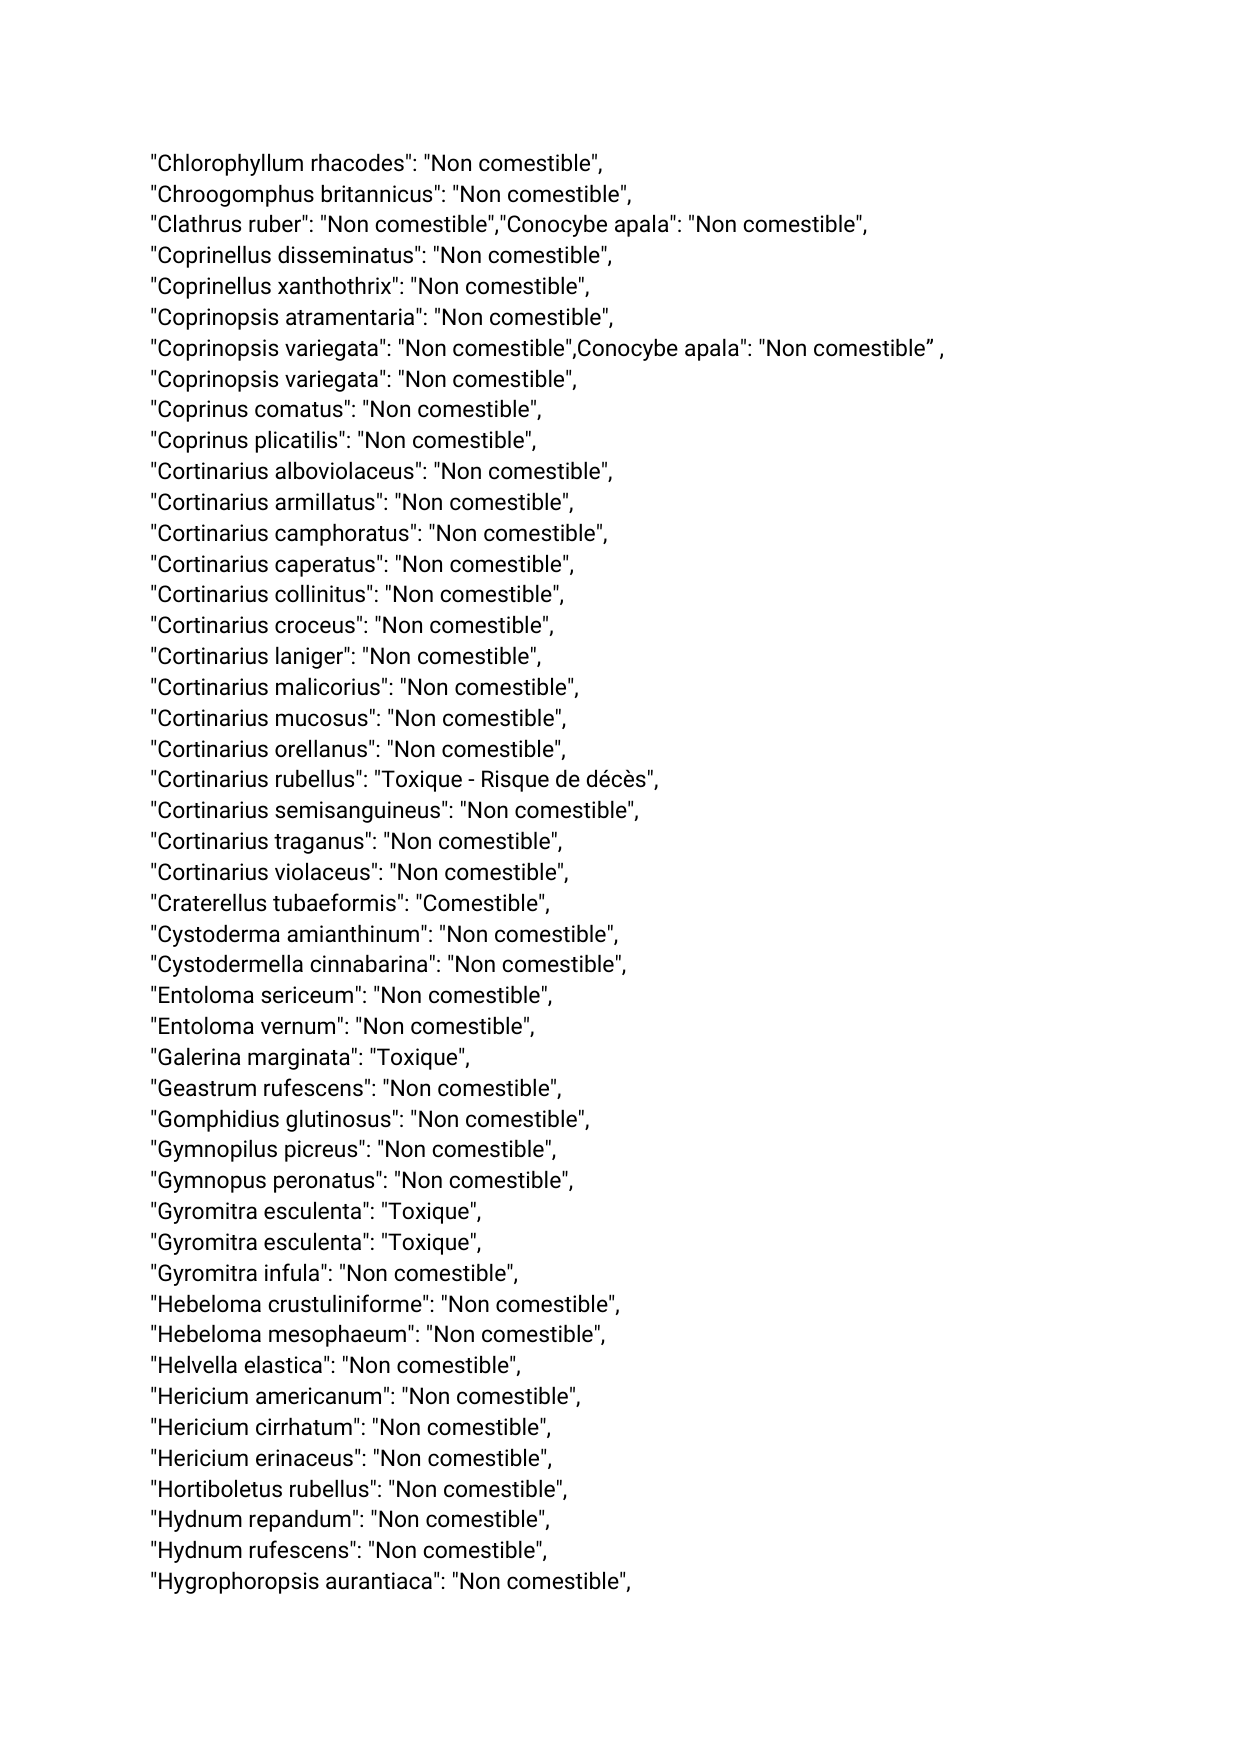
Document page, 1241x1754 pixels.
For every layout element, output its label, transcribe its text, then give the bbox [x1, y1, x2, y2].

text "Gyromitra infula": "Non comestible", [150, 1260, 1090, 1287]
text "Coprinopsis atramentaria": "Non comestible", [150, 304, 1090, 331]
text "Gyromitra esculenta": "Toxique", [150, 1198, 1090, 1225]
text "Cortinarius malicorius": "Non comestible", [150, 674, 1090, 701]
text "Entoloma vernum": "Non comestible", [150, 1013, 1090, 1040]
text "Cortinarius collinitus": "Non comestible", [150, 582, 1090, 608]
text "Gymnopilus picreus": "Non comestible", [150, 1137, 1090, 1163]
text "Gyromitra esculenta": "Toxique", [150, 1229, 1090, 1256]
text "Hericium erinaceus": "Non comestible", [150, 1445, 1090, 1472]
text "Hygrophoropsis aurantiaca": "Non comestible", [150, 1568, 1090, 1595]
text "Hericium cirrhatum": "Non comestible", [150, 1414, 1090, 1441]
text "Hydnum rufescens": "Non comestible", [150, 1537, 1090, 1564]
text "Gymnopus peronatus": "Non comestible", [150, 1167, 1090, 1194]
text "Cortinarius laniger": "Non comestible", [150, 643, 1090, 670]
text "Hericium americanum": "Non comestible", [150, 1383, 1090, 1410]
text "Coprinopsis variegata": "Non comestible", [150, 366, 1090, 393]
text "Helvella elastica": "Non comestible", [150, 1352, 1090, 1379]
text "Gomphidius glutinosus": "Non comestible", [150, 1106, 1090, 1133]
text "Cortinarius orellanus": "Non comestible", [150, 736, 1090, 763]
text "Cortinarius armillatus": "Non comestible", [150, 489, 1090, 516]
text "Cortinarius rubellus": "Toxique - Risque de décès", [150, 767, 1090, 793]
text "Geastrum rufescens": "Non comestible", [150, 1075, 1090, 1102]
text "Hebeloma mesophaeum": "Non comestible", [150, 1322, 1090, 1348]
text "Cortinarius violaceus": "Non comestible", [150, 859, 1090, 886]
text "Coprinellus disseminatus": "Non comestible", [150, 242, 1090, 269]
text "Cortinarius camphoratus": "Non comestible", [150, 520, 1090, 547]
text "Cortinarius croceus": "Non comestible", [150, 612, 1090, 639]
text "Coprinellus xanthothrix": "Non comestible", [150, 273, 1090, 300]
text "Coprinopsis variegata": "Non comestible",Conocybe apala": "Non comestible” , [150, 335, 1090, 362]
text "Hydnum repandum": "Non comestible", [150, 1507, 1090, 1533]
text "Chroogomphus britannicus": "Non comestible", [150, 181, 1090, 208]
text "Clathrus ruber": "Non comestible","Conocybe apala": "Non comestible", [150, 212, 1090, 238]
text "Cystoderma amianthinum": "Non comestible", [150, 921, 1090, 948]
text "Entoloma sericeum": "Non comestible", [150, 982, 1090, 1009]
text "Galerina marginata": "Toxique", [150, 1044, 1090, 1071]
text "Hebeloma crustuliniforme": "Non comestible", [150, 1291, 1090, 1318]
text "Cortinarius caperatus": "Non comestible", [150, 551, 1090, 578]
text "Chlorophyllum rhacodes": "Non comestible", [150, 150, 1090, 177]
text "Craterellus tubaeformis": "Comestible", [150, 890, 1090, 917]
text "Cystodermella cinnabarina": "Non comestible", [150, 952, 1090, 978]
text "Coprinus plicatilis": "Non comestible", [150, 427, 1090, 454]
text "Cortinarius mucosus": "Non comestible", [150, 705, 1090, 732]
text "Coprinus comatus": "Non comestible", [150, 397, 1090, 423]
text "Cortinarius alboviolaceus": "Non comestible", [150, 458, 1090, 485]
text "Hortiboletus rubellus": "Non comestible", [150, 1476, 1090, 1503]
text "Cortinarius traganus": "Non comestible", [150, 828, 1090, 855]
text "Cortinarius semisanguineus": "Non comestible", [150, 797, 1090, 824]
